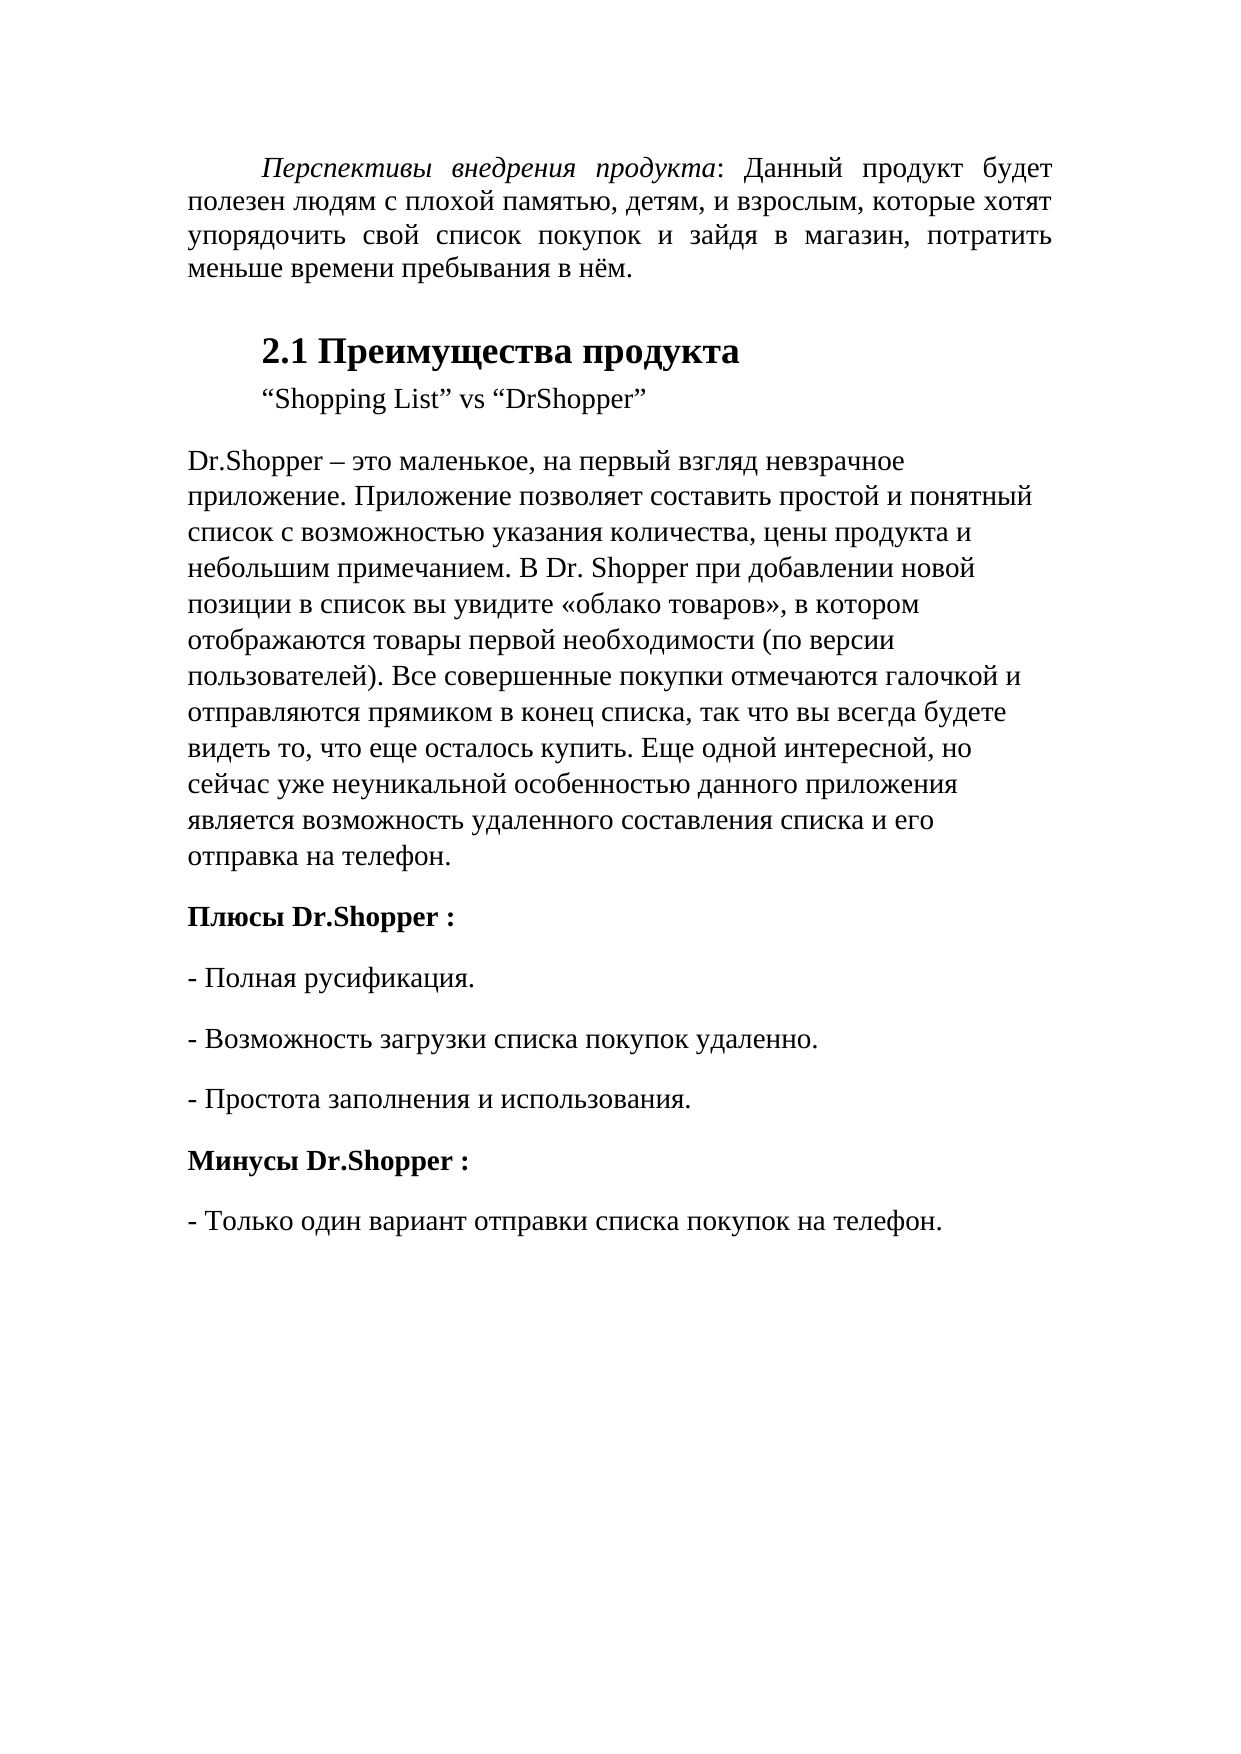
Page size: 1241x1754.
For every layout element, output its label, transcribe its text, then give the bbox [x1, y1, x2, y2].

text Dr.Shopper – это маленькое, на первый взгляд невзрачное приложение. Приложение позволяет составить простой и понятный список с возможностью указания количества, цены продукта и небольшим примечанием. В Dr. Shopper при добавлении новой позиции в список вы увидите «облако товаров», в котором отображаются товары первой необходимости (по версии пользователей). Все совершенные покупки отмечаются галочкой и отправляются прямиком в конец списка, так что вы всегда будете видеть то, что еще осталось купить. Еще одной интересной, но сейчас уже неуникальной особенностью данного приложения является возможность удаленного составления списка и его отправка на телефон. [187, 440, 1053, 871]
text Плюсы Dr.Shopper : [187, 896, 1053, 932]
text “Shopping List” vs “DrShopper” [633, 382, 1053, 415]
text Перспективы внедрения продукта: Данный продукт будет полезен людям с плохой памятью, детям, и взрослым, которые хотят упорядочить свой список покупок и зайдя в магазин, потратить меньше времени пребывания в нём. [187, 150, 1053, 284]
text - Полная русификация. [187, 957, 1053, 993]
text - Простота заполнения и использования. [187, 1079, 1053, 1115]
text - Возможность загрузки списка покупок удаленно. [187, 1018, 1053, 1054]
text Минусы Dr.Shopper : [187, 1140, 1053, 1176]
subtitle 2.1 Преимущества продукта [187, 328, 1053, 371]
text - Только один вариант отправки списка покупок на телефон. [187, 1201, 1053, 1237]
text “Shopping List” vs “DrShopper” [187, 382, 505, 415]
